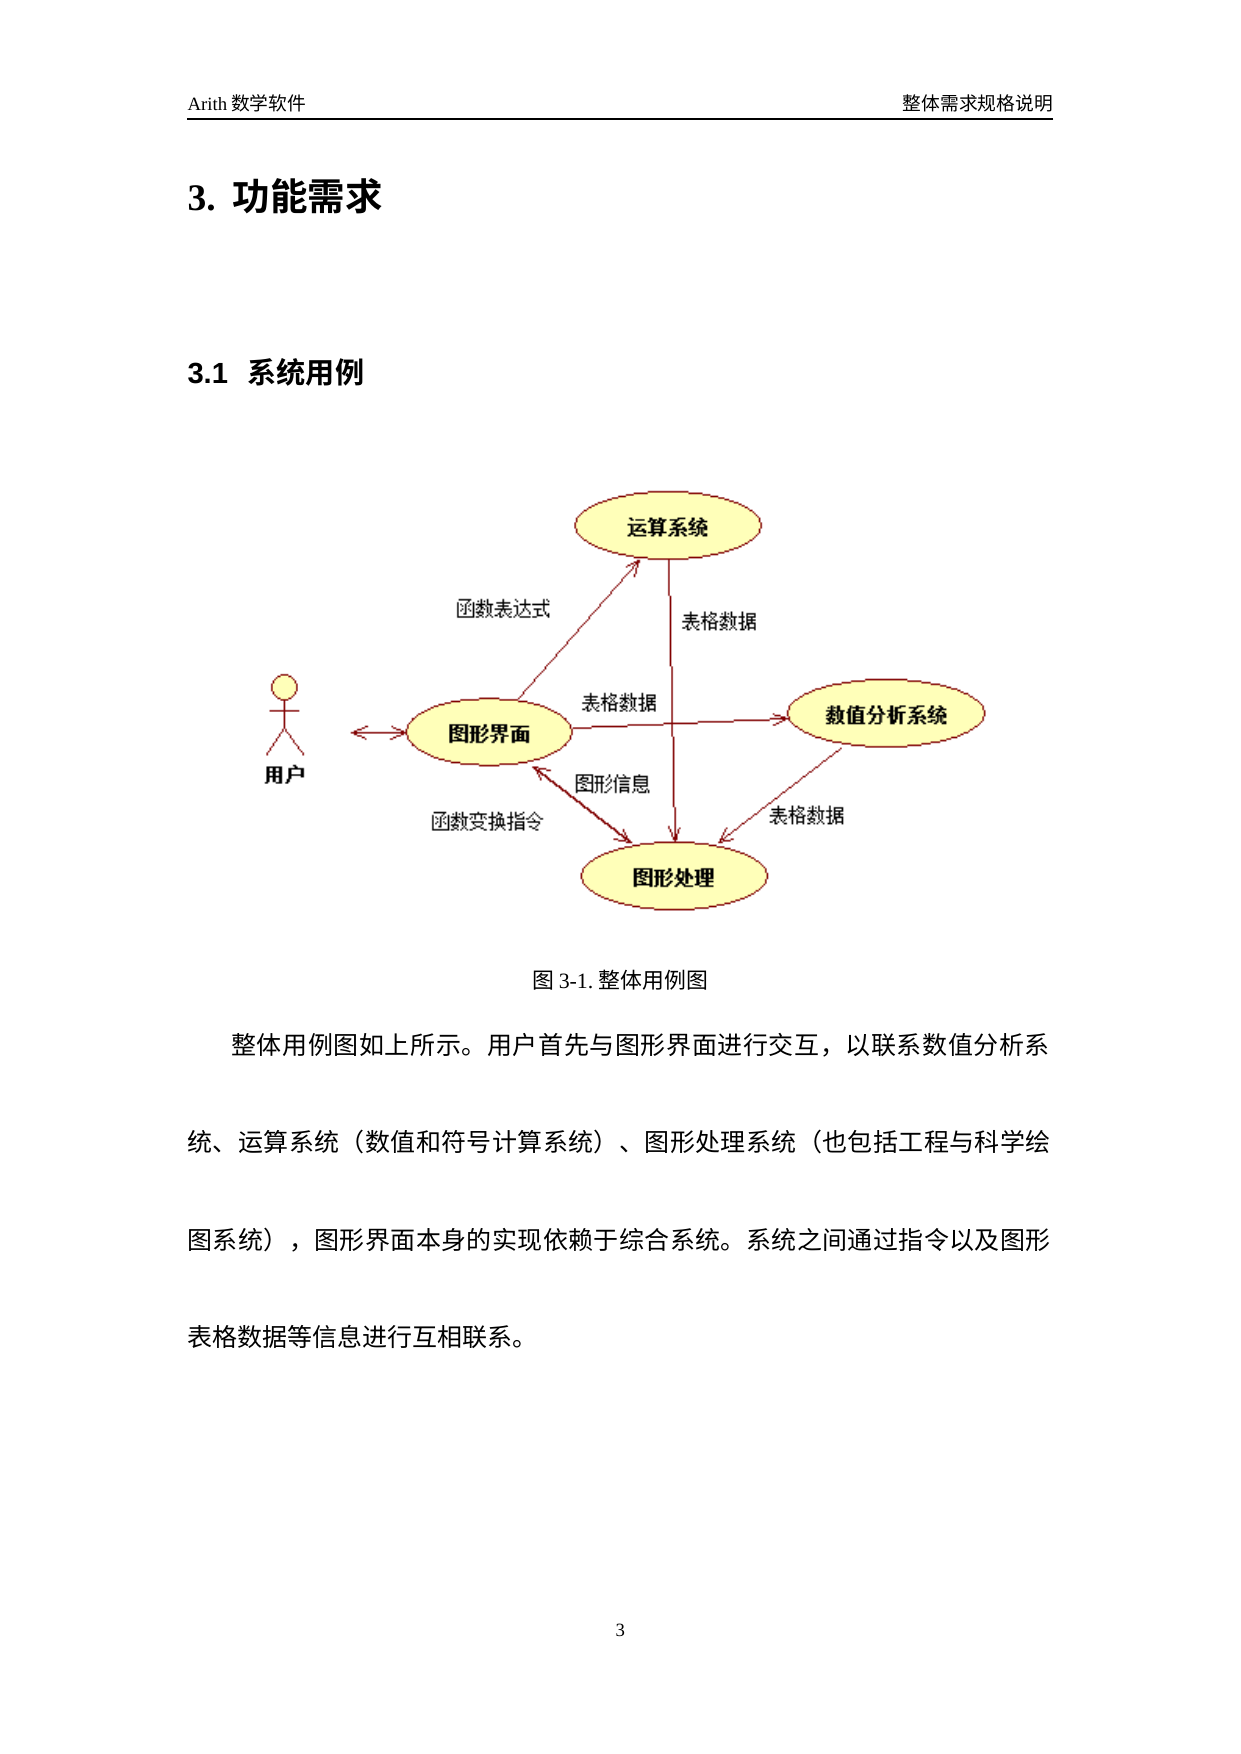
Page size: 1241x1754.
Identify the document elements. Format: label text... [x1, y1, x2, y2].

text 整体用例图如上所示。用户首先与图形界面进行交互，以联系数值分析系统、运算系统（数值和符号计算系统）、图形处理系统（也包括工程与科学绘图系统），图形界面本身的实现依赖于综合系统。系统之间通过指令以及图形、表格数据等信息进行互相联系。 [187, 1011, 1053, 1368]
subtitle 功能需求 [187, 162, 1053, 227]
text 图3-1. 整体用例图 [187, 963, 1053, 995]
subtitle 系统用例 [187, 338, 1053, 403]
picture [187, 460, 1017, 942]
